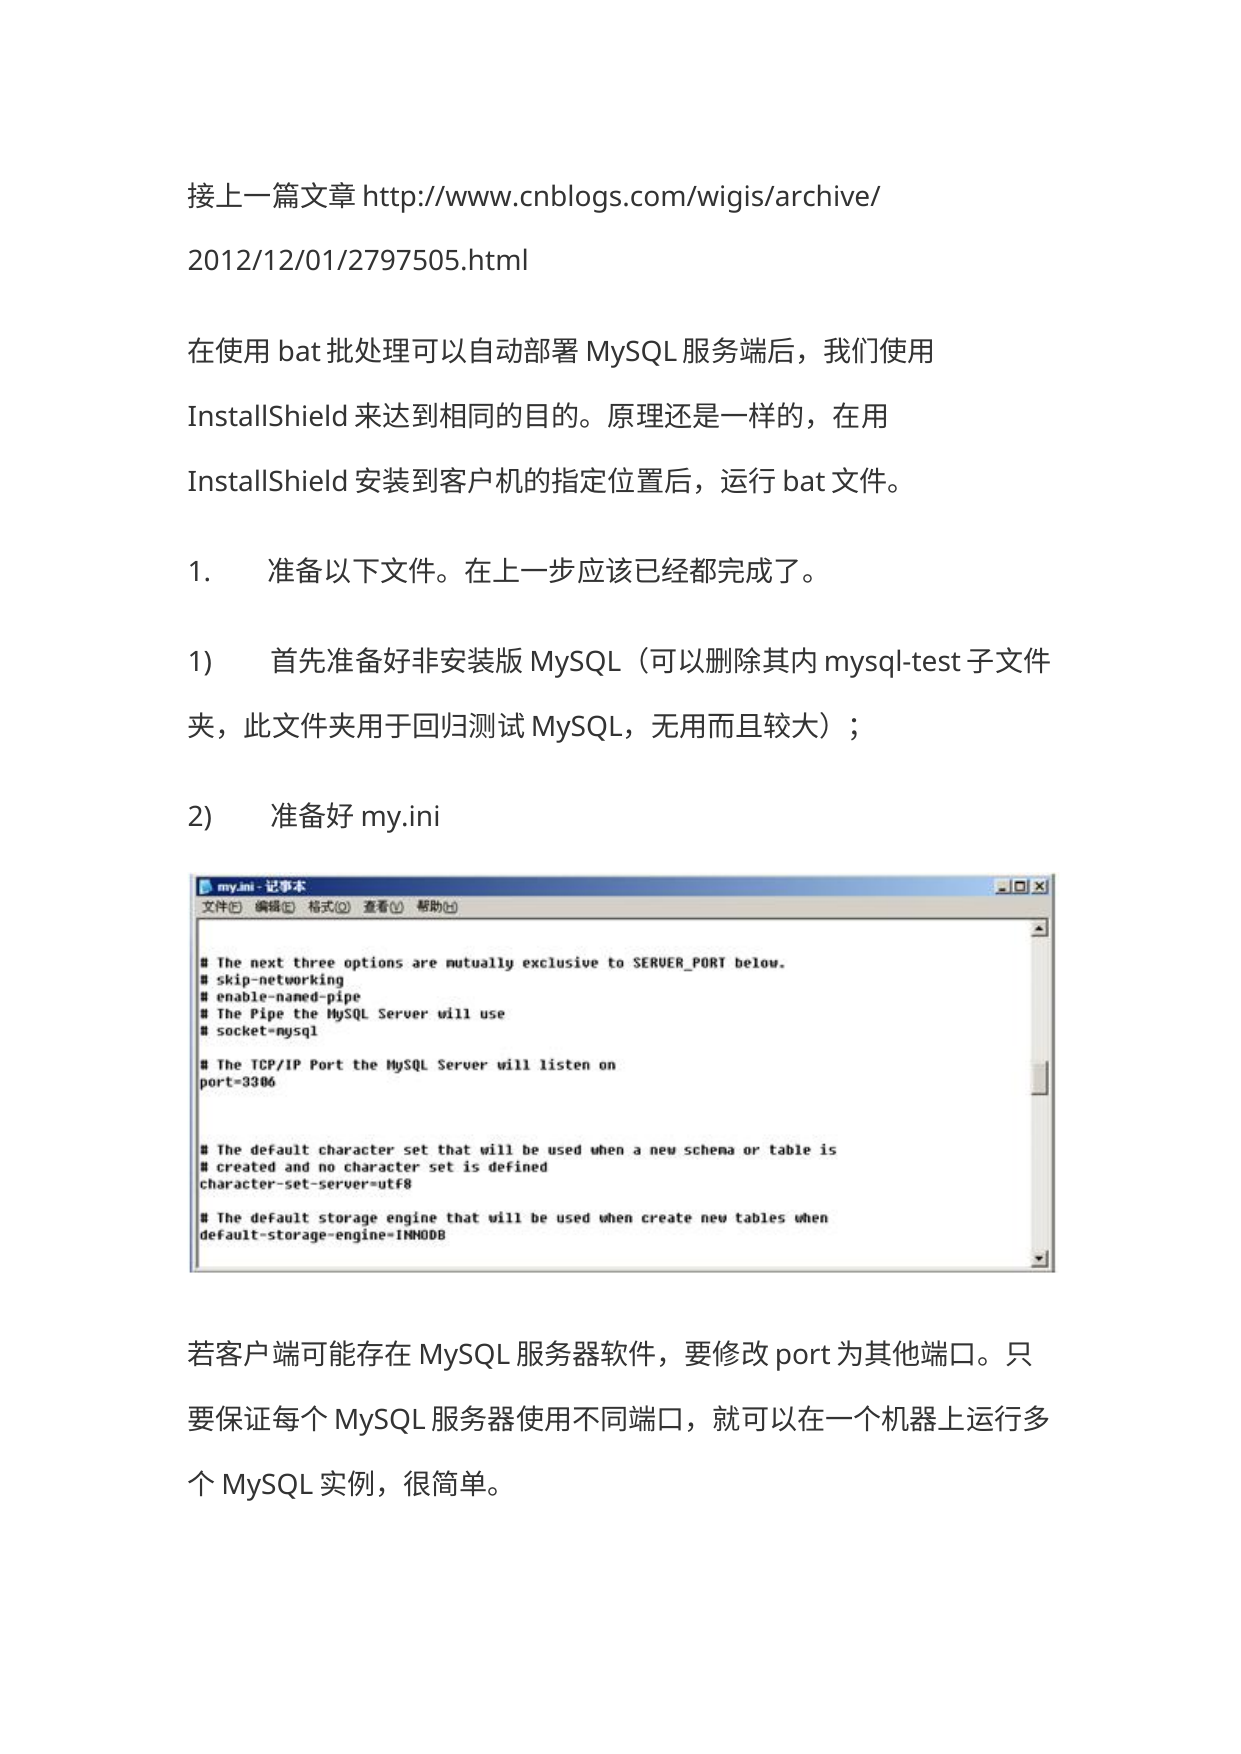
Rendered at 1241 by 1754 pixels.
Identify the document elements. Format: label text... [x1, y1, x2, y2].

text 1. 准备以下文件。在上一步应该已经都完成了。 [187, 537, 1053, 602]
text 接上一篇文章http://www.cnblogs.com/wigis/archive/2012/12/01/2797505.html [187, 162, 1053, 292]
text 在使用bat批处理可以自动部署MySQL服务端后，我们使用InstallShield来达到相同的目的。原理还是一样的，在用InstallShield安装到客户机的指定位置后，运行bat文件。 [187, 317, 1053, 512]
text 若客户端可能存在MySQL服务器软件，要修改port为其他端口。只要保证每个MySQL服务器使用不同端口，就可以在一个机器上运行多个MySQL实例，很简单。 [187, 1319, 1053, 1514]
picture [187, 872, 1060, 1276]
text 1) 首先准备好非安装版MySQL（可以删除其内mysql-test子文件夹，此文件夹用于回归测试MySQL，无用而且较大）； [187, 627, 1053, 757]
text 2) 准备好my.ini [187, 782, 1053, 847]
